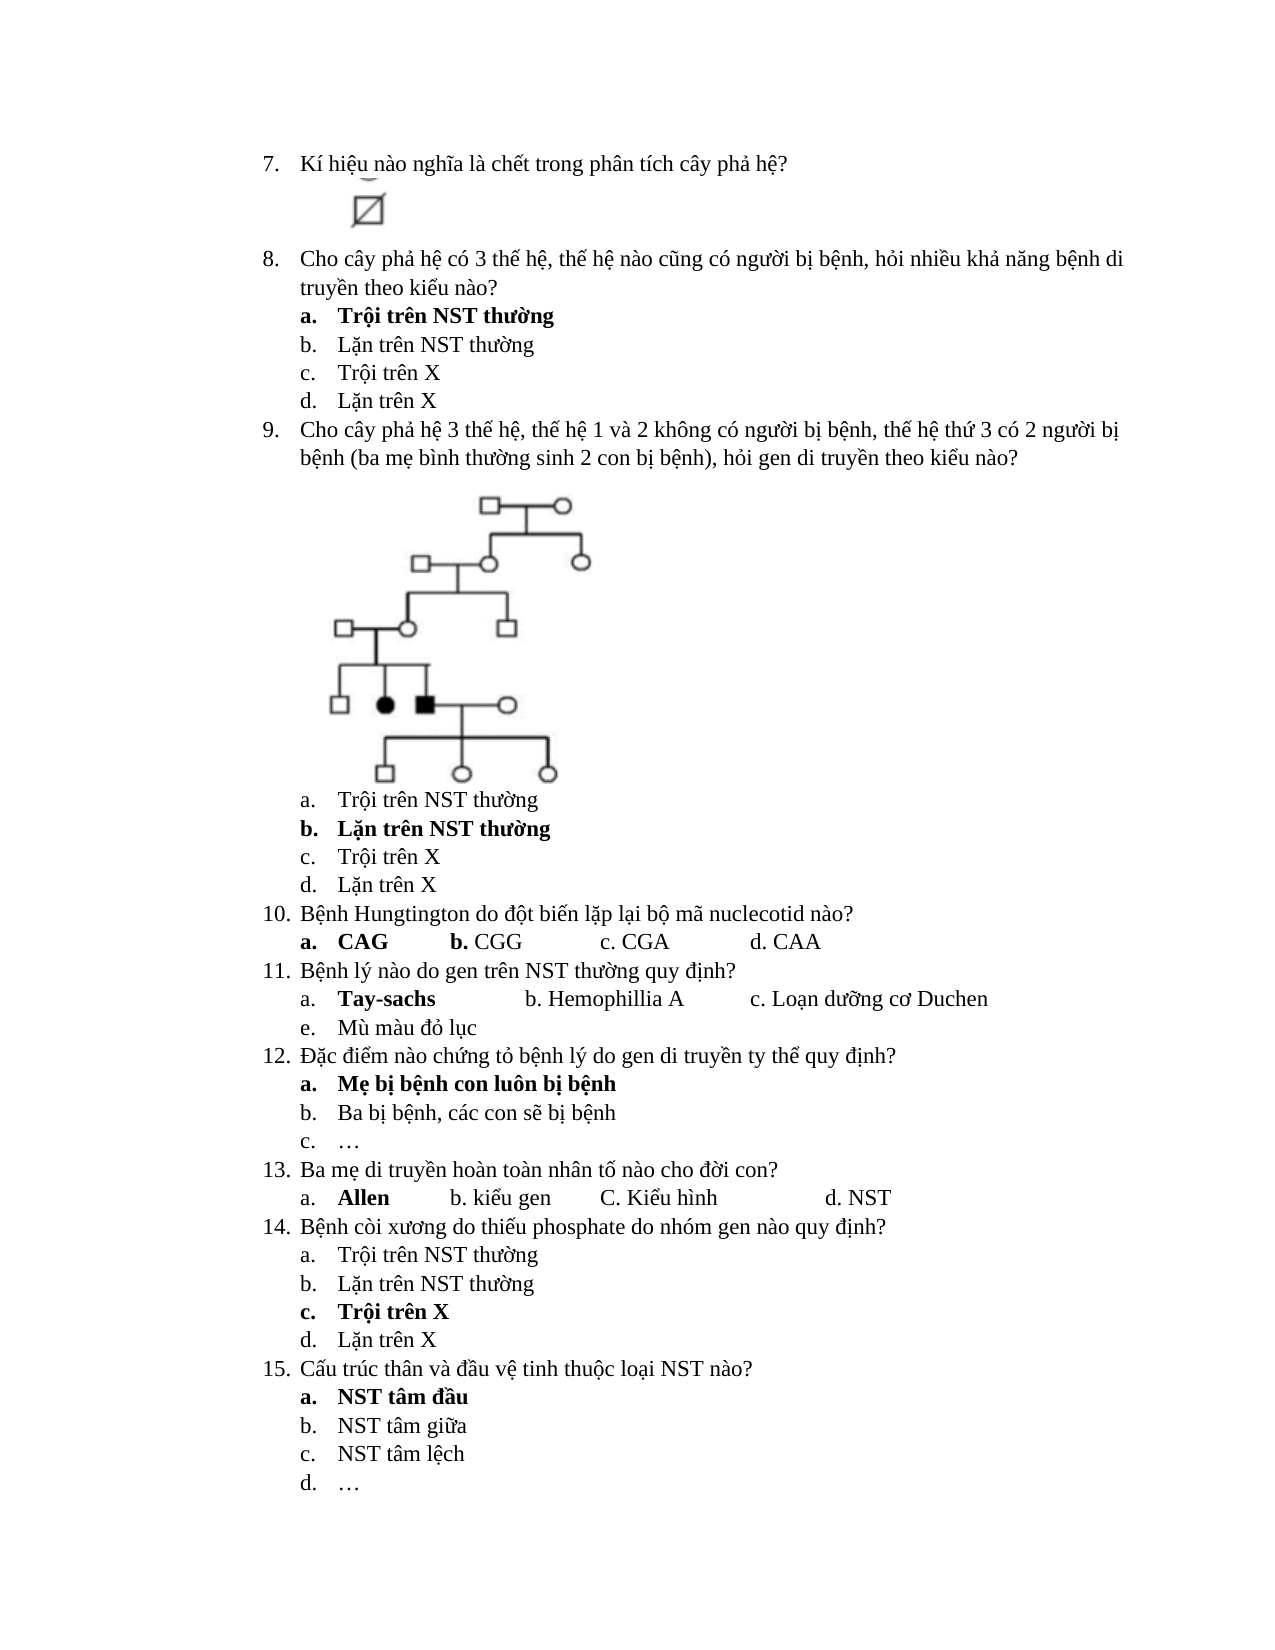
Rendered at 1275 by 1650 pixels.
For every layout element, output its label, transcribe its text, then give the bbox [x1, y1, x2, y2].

list Trội trên NST thường [300, 302, 1125, 329]
list Trội trên NST thường [300, 1241, 1125, 1267]
list Lặn trên NST thường [300, 814, 1125, 841]
list Bệnh còi xương do thiếu phosphate do nhóm gen nào quy định? [262, 1213, 1125, 1239]
list Ba mẹ di truyền hoàn toàn nhân tố nào cho đời con? [262, 1156, 1125, 1182]
list Mẹ bị bệnh con luôn bị bệnh [300, 1071, 1125, 1097]
list Lặn trên X [300, 1326, 1125, 1353]
list NST tâm lệch [300, 1440, 1125, 1467]
list Ba bị bệnh, các con sẽ bị bệnh [300, 1099, 1125, 1125]
list Cho cây phả hệ 3 thế hệ, thế hệ 1 và 2 không có người bị bệnh, thế hệ thứ 3 có 2 người bị bệnh (ba mẹ bình thường sinh 2 con bị bệnh), hỏi gen di truyền theo kiểu nào? [262, 416, 1125, 471]
list Trội trên X [300, 359, 1125, 386]
list Tay-sachs b. Hemophillia A c. Loạn dưỡng cơ Duchen [300, 985, 1125, 1012]
list NST tâm giữa [300, 1412, 1125, 1438]
list … [300, 1127, 1125, 1154]
list Cho cây phả hệ có 3 thế hệ, thế hệ nào cũng có người bị bệnh, hỏi nhiều khả năng bệnh di truyền theo kiểu nào? [262, 178, 1125, 300]
list Mù màu đỏ lục [300, 1014, 1125, 1040]
list Cấu trúc thân và đầu vệ tinh thuộc loại NST nào? [262, 1355, 1125, 1381]
list Trội trên X [300, 1298, 1125, 1324]
list Bệnh Hungtington do đột biến lặp lại bộ mã nuclecotid nào? [262, 900, 1125, 926]
list Lặn trên NST thường [300, 331, 1125, 357]
list NST tâm đầu [300, 1383, 1125, 1410]
list Lặn trên X [300, 871, 1125, 898]
list Bệnh lý nào do gen trên NST thường quy định? [262, 957, 1125, 983]
list Trội trên NST thường [300, 786, 1125, 812]
list Trội trên X [300, 843, 1125, 869]
list Kí hiệu nào nghĩa là chết trong phân tích cây phả hệ? [262, 150, 1125, 176]
list Allen b. kiểu gen C. Kiểu hình d. NST [300, 1184, 1125, 1211]
list Lặn trên NST thường [300, 1269, 1125, 1296]
picture [337, 178, 399, 242]
list CAG b. CGG c. CGA d. CAA [300, 928, 1125, 955]
list Đặc điểm nào chứng tỏ bệnh lý do gen di truyền ty thể quy định? [262, 1042, 1125, 1068]
list Lặn trên X [300, 388, 1125, 414]
list … [300, 1469, 1125, 1495]
picture [300, 472, 648, 784]
